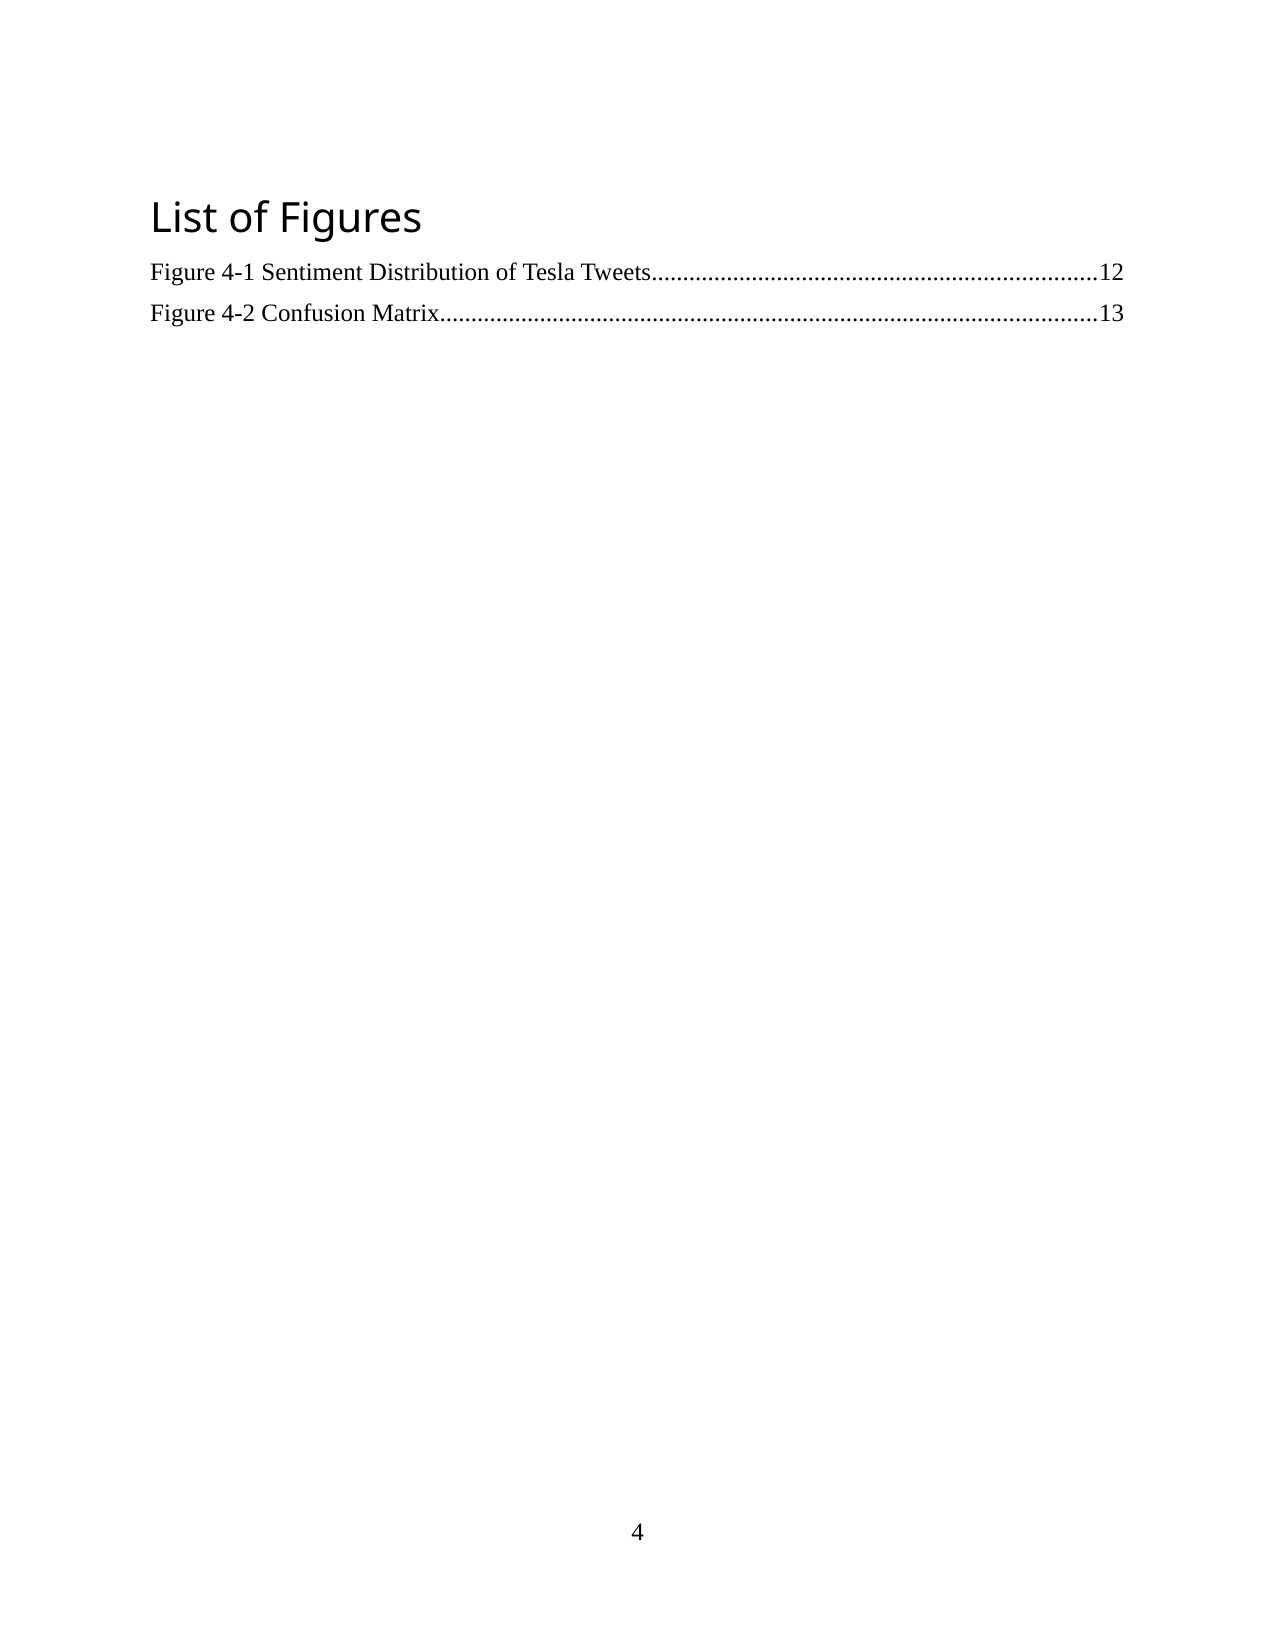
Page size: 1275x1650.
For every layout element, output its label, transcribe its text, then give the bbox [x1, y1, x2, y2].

subtitle List of Figures [150, 187, 1125, 244]
text Figure 4-1 Sentiment Distribution of Tesla Tweets 12 [150, 257, 1125, 286]
text Figure 4-2 Confusion Matrix 13 [150, 298, 1125, 327]
